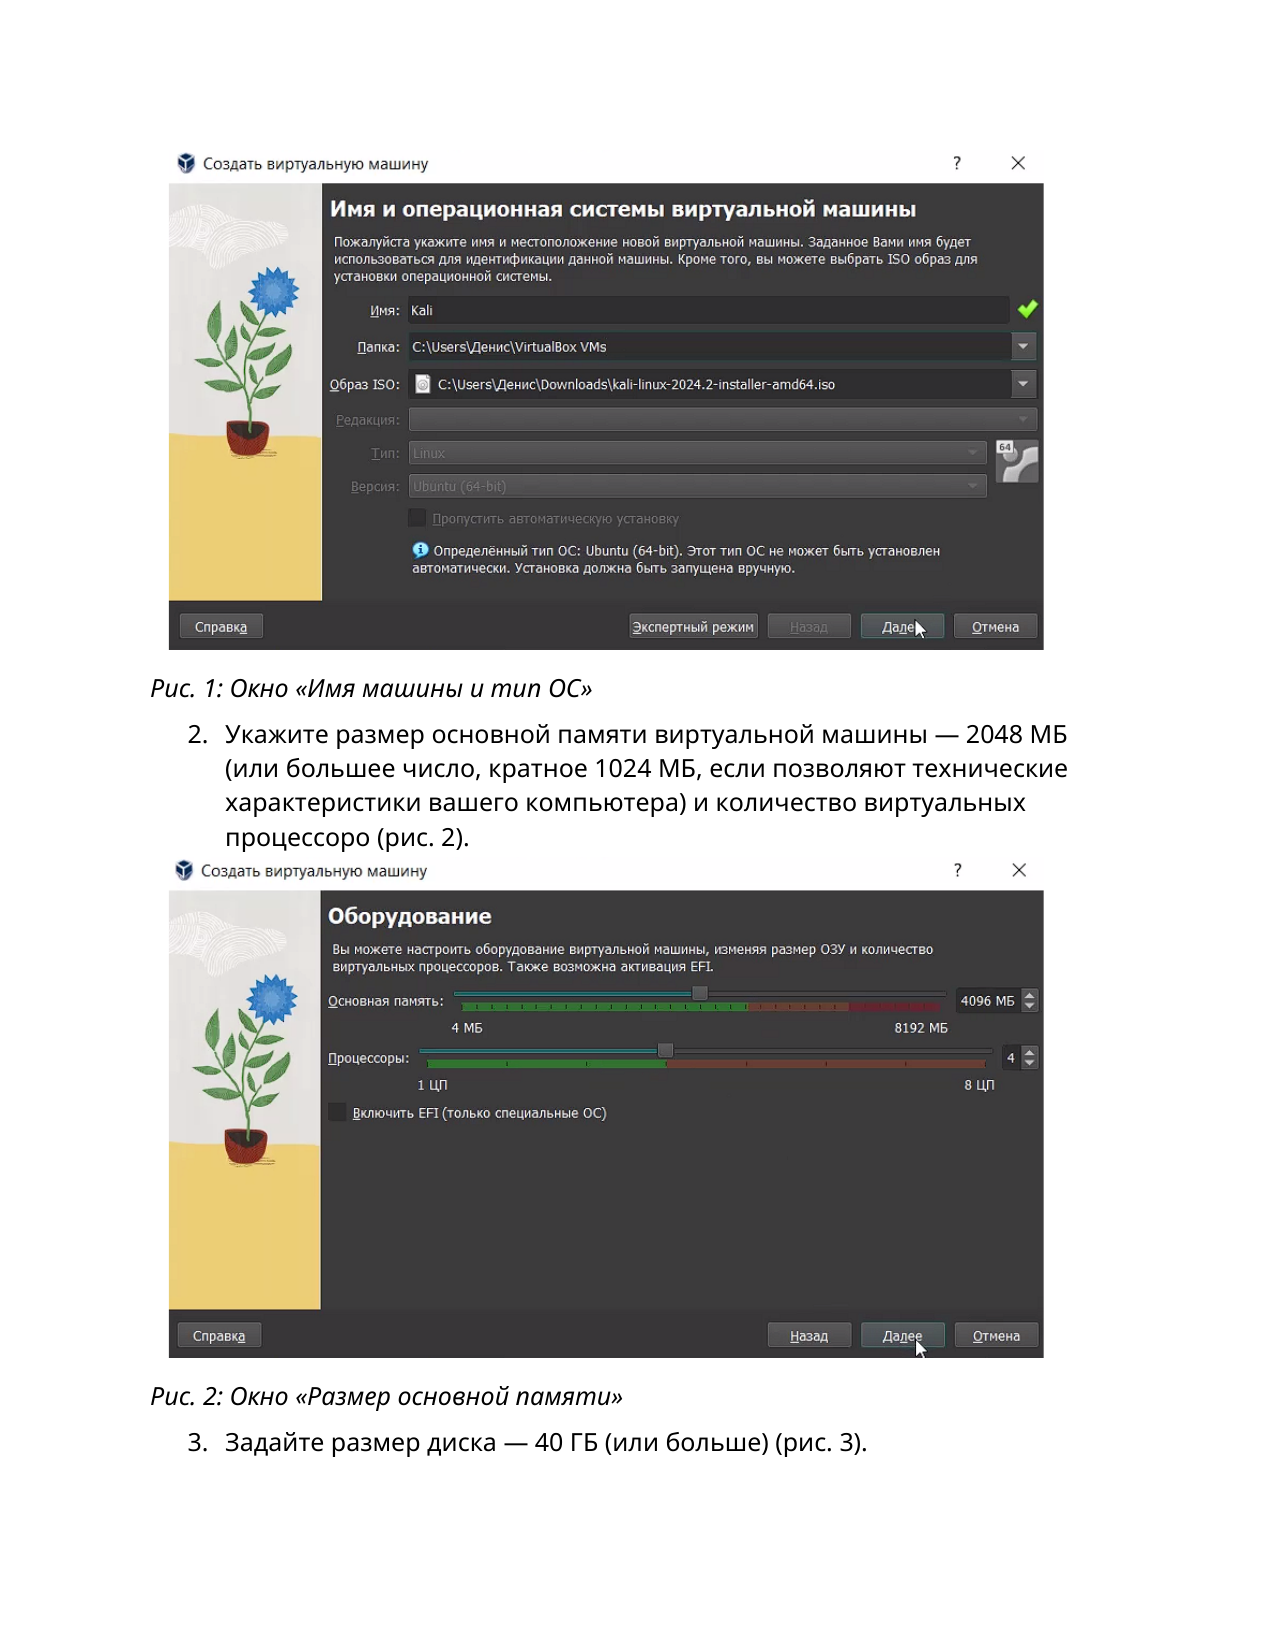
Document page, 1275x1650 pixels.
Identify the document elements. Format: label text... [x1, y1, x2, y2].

picture [168, 857, 1044, 1358]
picture [168, 150, 1044, 650]
text Рис. 2: Окно «Размер основной памяти» [150, 1378, 1125, 1412]
list Укажите размер основной памяти виртуальной машины — 2048 МБ (или большее число, кратное 1024 МБ, если позволяют технические характеристики вашего компьютера) и количество виртуальных процессоро (рис. 2). [187, 717, 1125, 853]
list Задайте размер диска — 40 ГБ (или больше) (рис. 3). [187, 1425, 1125, 1459]
text Рис. 1: Окно «Имя машины и тип ОС» [150, 670, 1125, 704]
